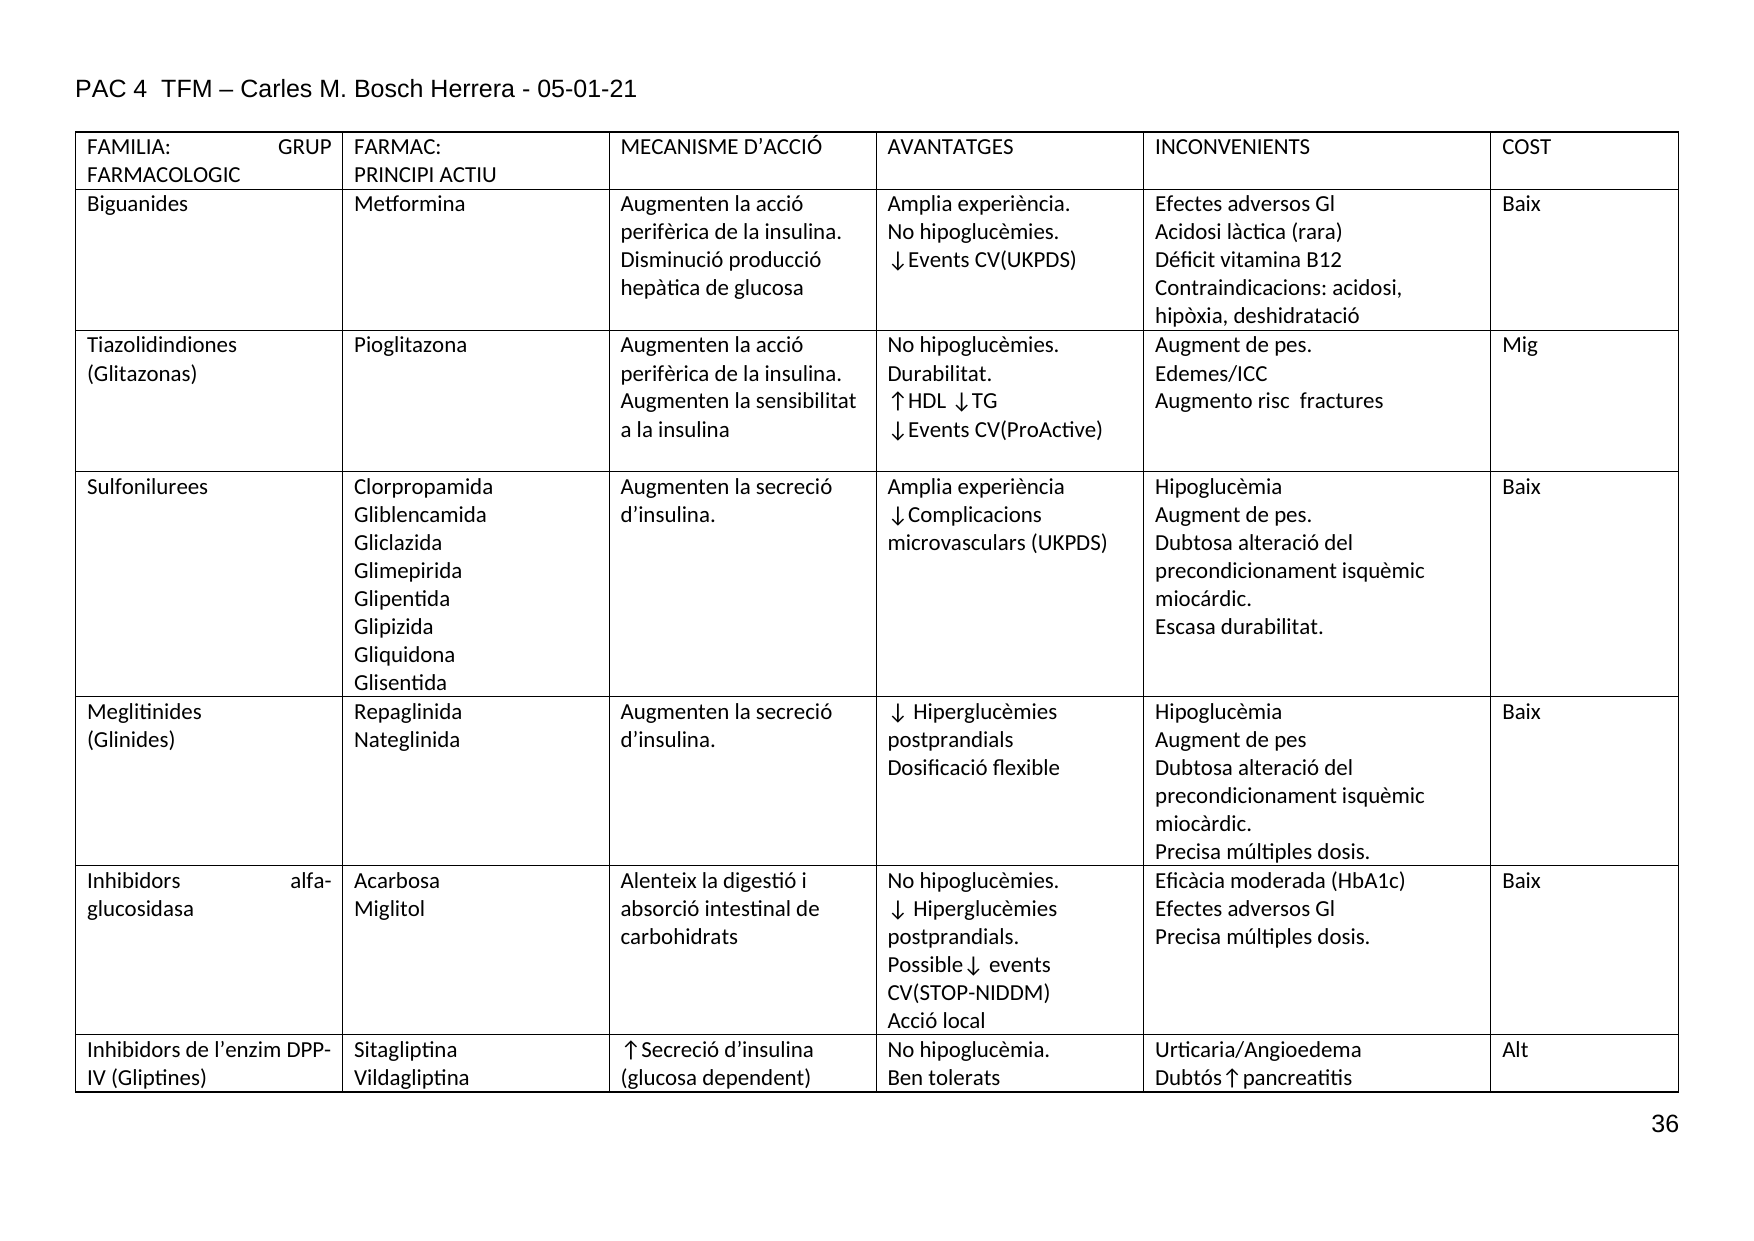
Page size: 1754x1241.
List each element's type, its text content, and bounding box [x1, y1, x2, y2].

table_cell Eficàcia moderada (HbA1c) Efectes adversos Gl Precisa múltiples dosis. [1144, 866, 1490, 1034]
table_cell Augmenten la acció perifèrica de la insulina. Disminució producció hepàtica de glucosa [610, 190, 876, 329]
table_cell Baix [1491, 697, 1678, 865]
table_cell Hipoglucèmia Augment de pes. Dubtosa alteració del precondicionament isquèmic miocárdic. Escasa durabilitat. [1144, 472, 1490, 696]
table_cell Baix [1491, 866, 1678, 1034]
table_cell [76, 1035, 342, 1091]
table_header MECANISME D’ACCIÓ [610, 133, 876, 188]
table_cell Augmenten la acció perifèrica de la insulina. Augmenten la sensibilitat a la insulina [610, 331, 876, 471]
table_cell Alt [1491, 1035, 1678, 1091]
table_header AVANTATGES [877, 133, 1143, 188]
table_cell Augmenten la secreció d’insulina. [610, 472, 876, 696]
table_cell Augment de pes. Edemes/ICC Augmento risc fractures [1144, 331, 1490, 471]
table_cell Sulfonilurees [76, 472, 342, 696]
table_header INCONVENIENTS [1144, 133, 1490, 188]
table_cell Mig [1491, 331, 1678, 471]
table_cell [610, 1035, 876, 1091]
table_cell No hipoglucèmies. ↓ Hiperglucèmies postprandials. Possible↓ events CV(STOP-NIDDM) Acció local [877, 866, 1143, 1034]
table_cell Amplia experiència ↓Complicacions microvasculars (UKPDS) [877, 472, 1143, 696]
table_header FARMAC: PRINCIPI ACTIU [343, 133, 609, 188]
table_cell Biguanides [76, 190, 342, 329]
table_cell No hipoglucèmies. Durabilitat. ↑HDL ↓TG ↓Events CV(ProActive) [877, 331, 1143, 471]
table_header COST [1491, 133, 1678, 188]
table_cell Augmenten la secreció d’insulina. [610, 697, 876, 865]
table_cell ↓ Hiperglucèmies postprandials Dosificació flexible [877, 697, 1143, 865]
table_cell Alenteix la digestió i absorció intestinal de carbohidrats [610, 866, 876, 1034]
table_cell Amplia experiència. No hipoglucèmies. ↓Events CV(UKPDS) [877, 190, 1143, 329]
table_header FAMILIA: GRUP FARMACOLOGIC [76, 133, 342, 188]
table_cell Inhibidors alfa-glucosidasa [76, 866, 342, 1034]
table_cell Hipoglucèmia Augment de pes Dubtosa alteració del precondicionament isquèmic miocàrdic. Precisa múltiples dosis. [1144, 697, 1490, 865]
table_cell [1144, 1035, 1490, 1091]
table_cell Metformina [343, 190, 609, 329]
table_cell Baix [1491, 472, 1678, 696]
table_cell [343, 1035, 609, 1091]
table_cell Acarbosa Miglitol [343, 866, 609, 1034]
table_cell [877, 1035, 1143, 1091]
table_cell Meglitinides (Glinides) [76, 697, 342, 865]
table_cell Clorpropamida Gliblencamida Gliclazida Glimepirida Glipentida Glipizida Gliquidona Glisentida [343, 472, 609, 696]
table_cell Efectes adversos Gl Acidosi làctica (rara) Déficit vitamina B12 Contraindicacions: acidosi, hipòxia, deshidratació [1144, 190, 1490, 329]
table_cell Pioglitazona [343, 331, 609, 471]
table_cell Baix [1491, 190, 1678, 329]
table_cell Tiazolidindiones (Glitazonas) [76, 331, 342, 471]
table_cell Repaglinida Nateglinida [343, 697, 609, 865]
